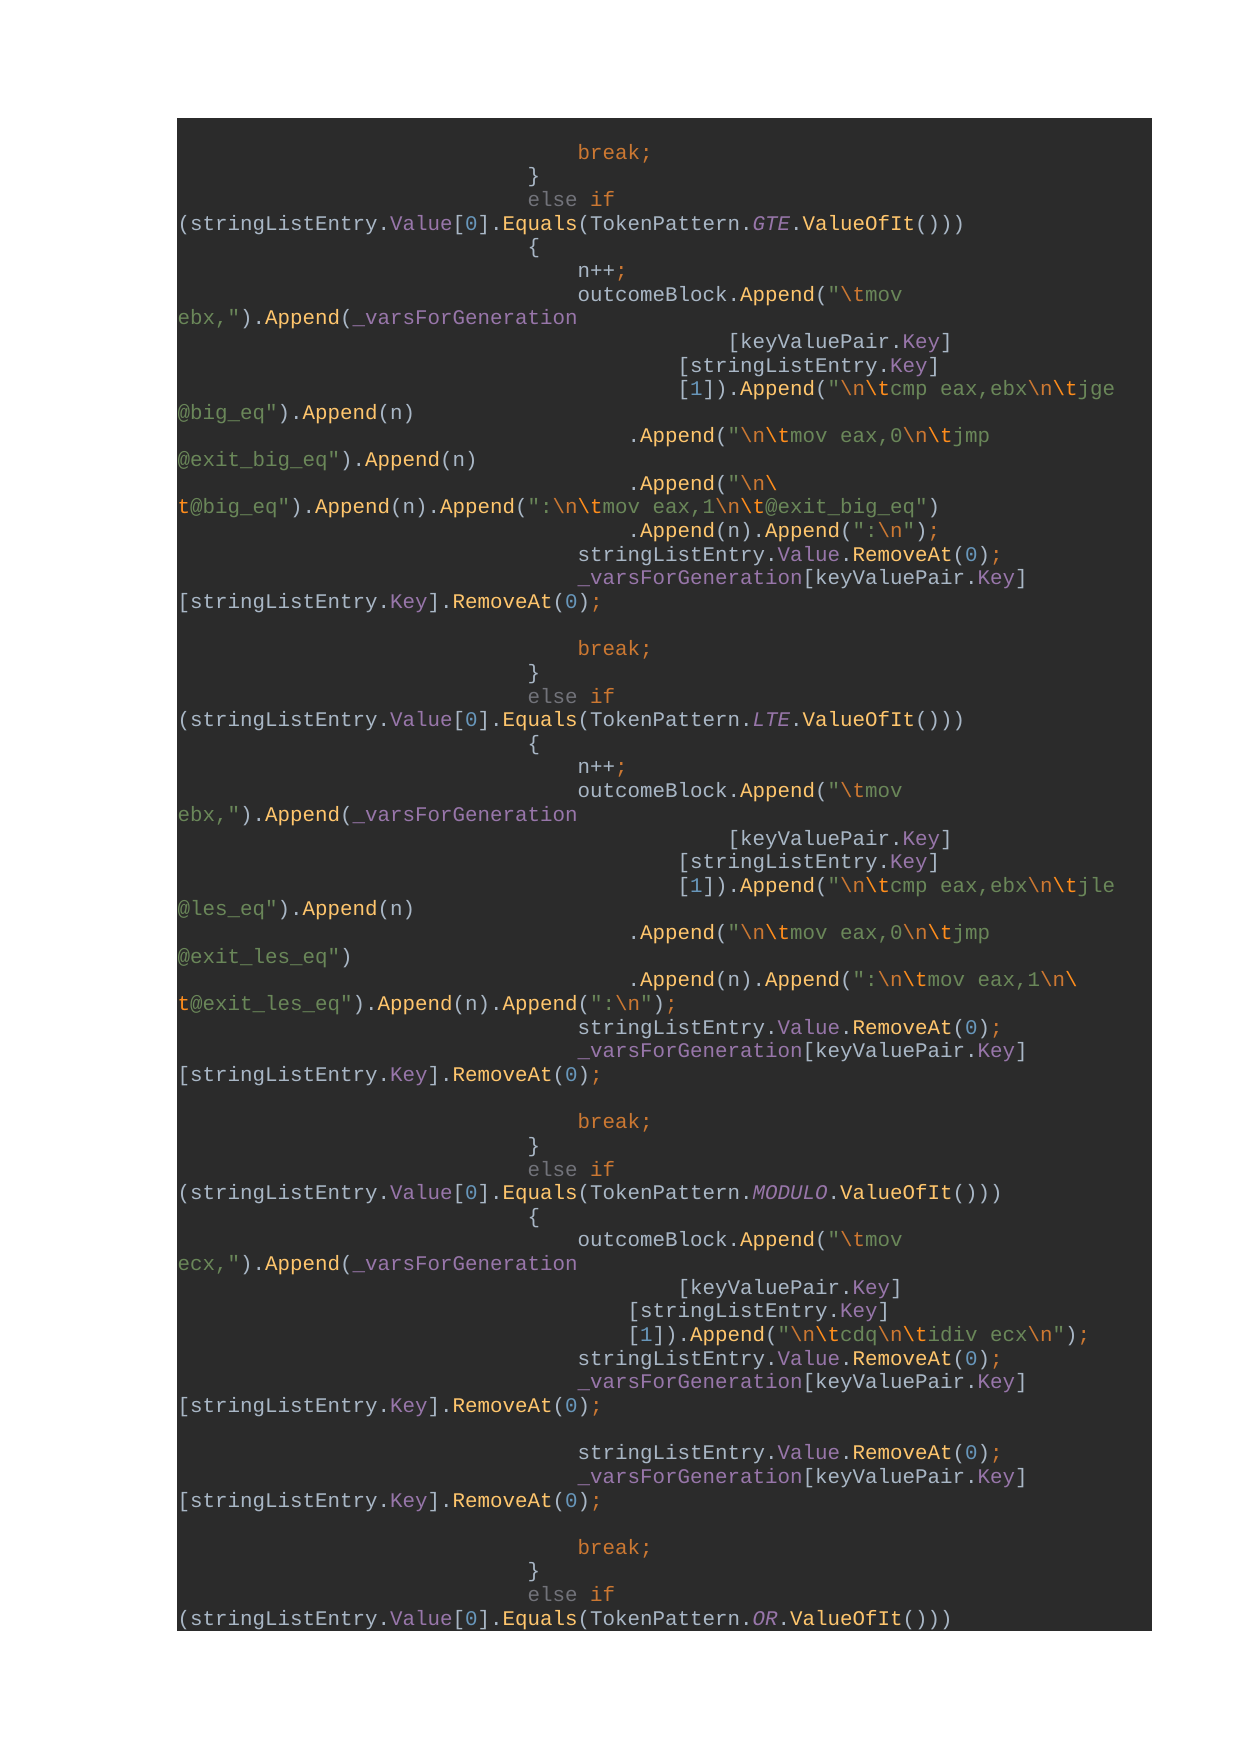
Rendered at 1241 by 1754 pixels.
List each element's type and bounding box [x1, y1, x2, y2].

text [177, 118, 1152, 1631]
